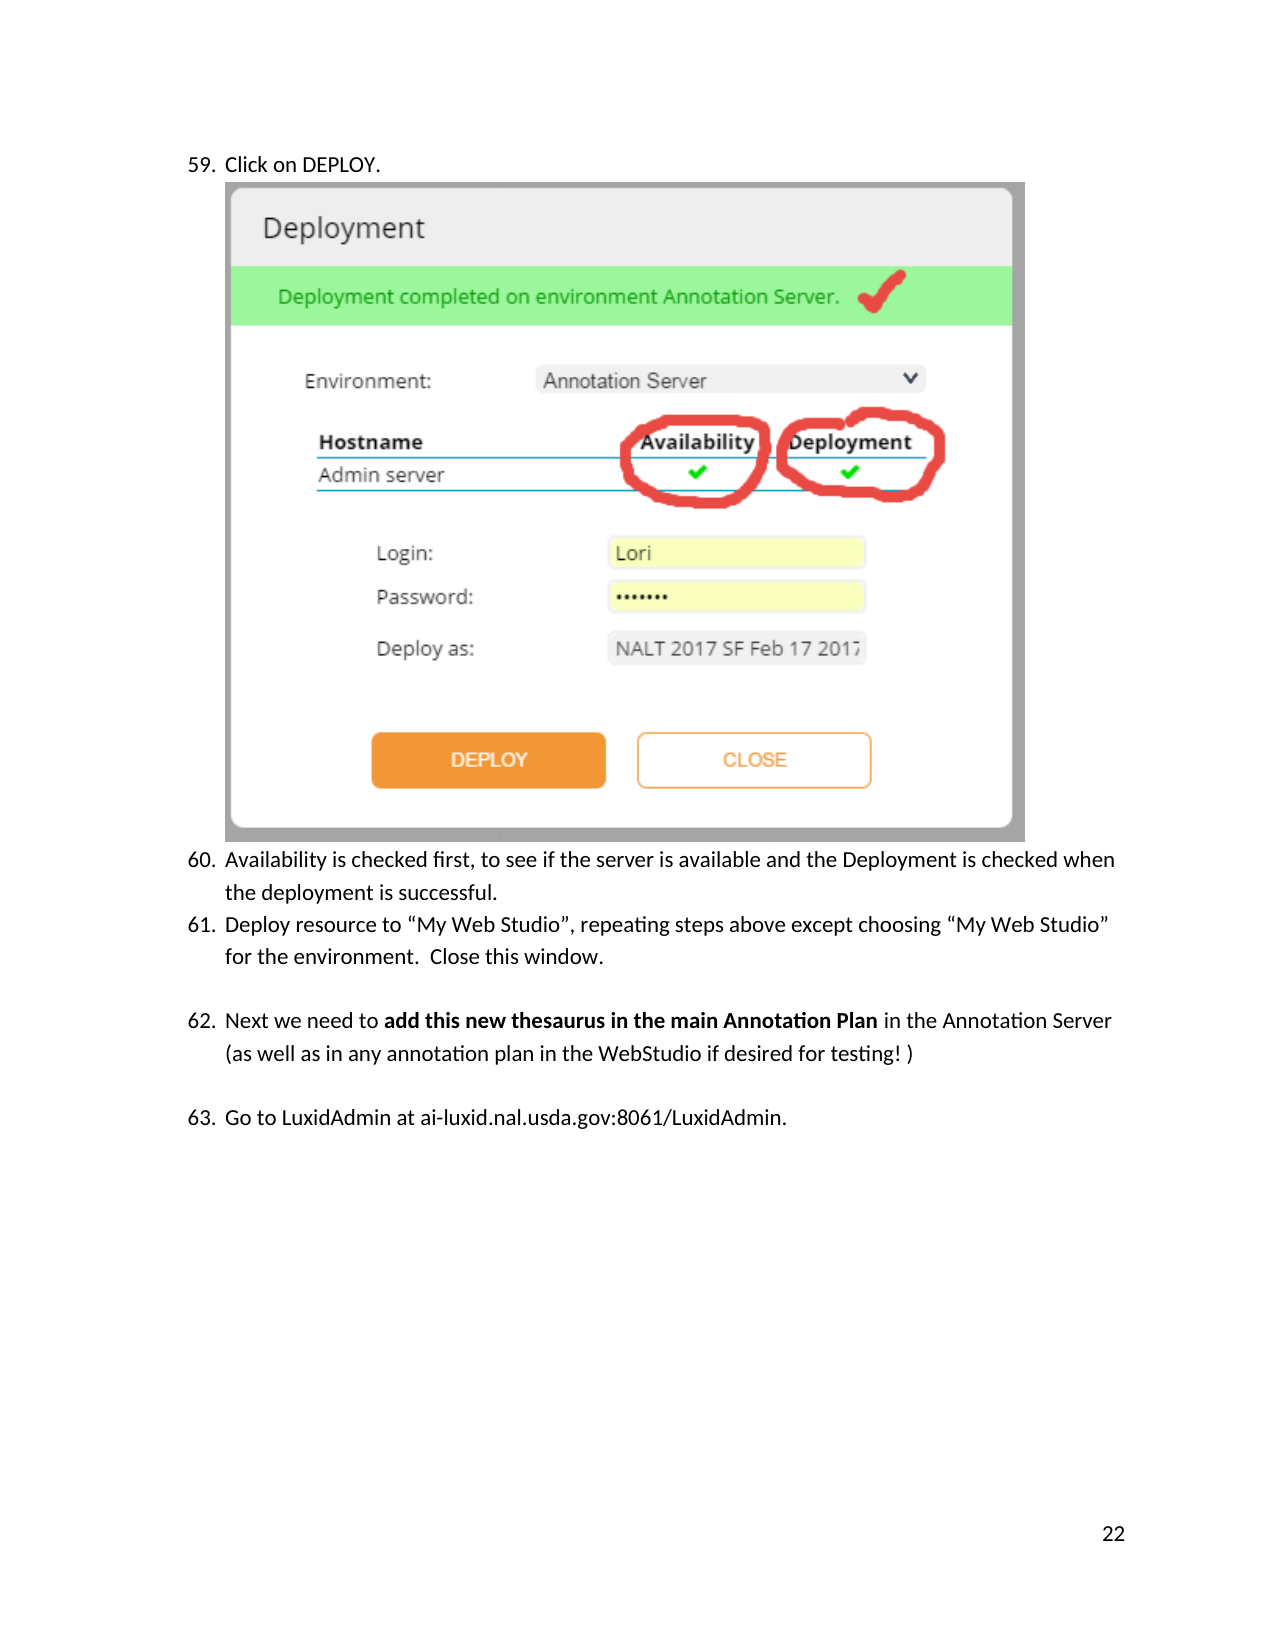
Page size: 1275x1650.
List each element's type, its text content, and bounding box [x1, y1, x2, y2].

list Next we need to add this new thesaurus in the main Annotation Plan in the Annotation Server (as well as in any annotation plan in the WebStudio if desired for testing! ) [187, 1007, 1125, 1067]
picture [225, 182, 1025, 842]
list Availability is checked first, to see if the server is available and the Deployment is checked when the deployment is successful. [187, 846, 1125, 906]
list Go to LuxidAdmin at ai-luxid.nal.usda.gov:8061/LuxidAdmin. [187, 1103, 1125, 1131]
list Deploy resource to “My Web Studio”, repeating steps above except choosing “My Web Studio” for the environment. Close this window. [187, 910, 1125, 970]
